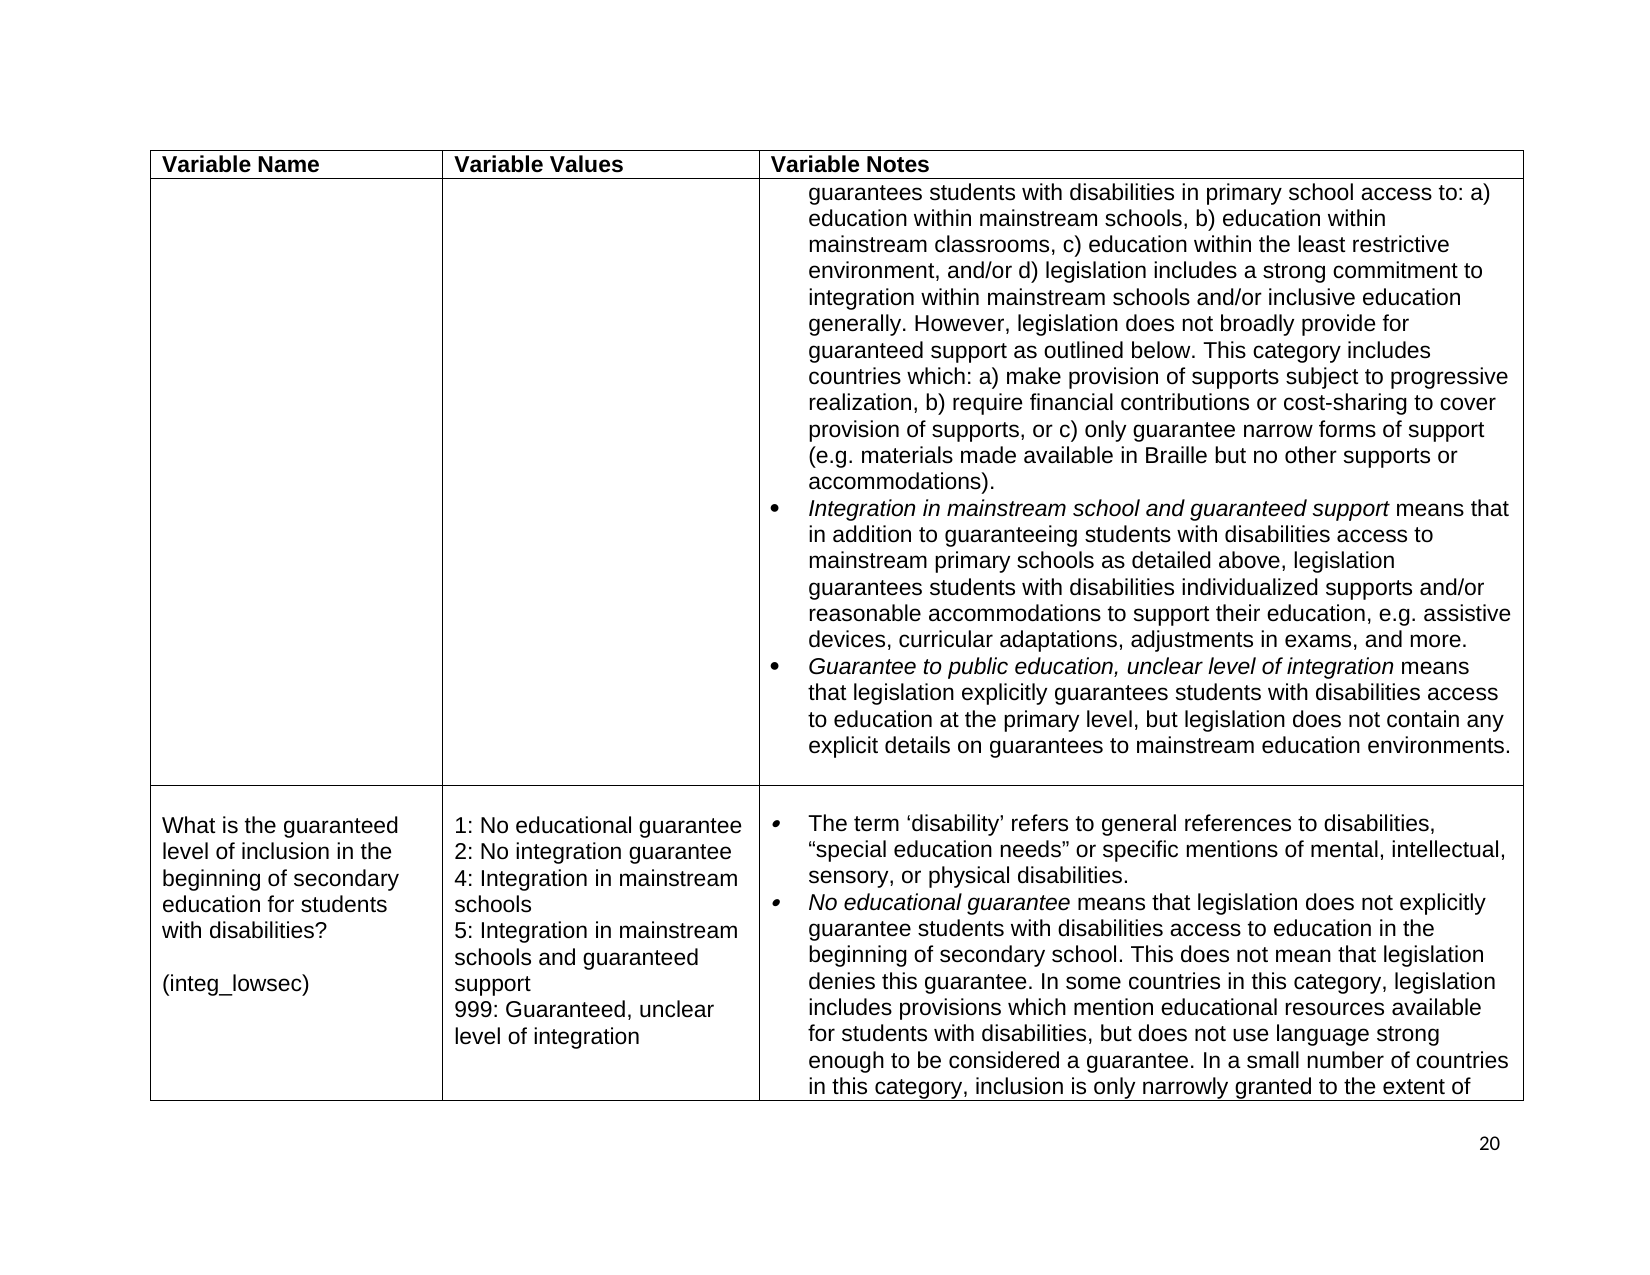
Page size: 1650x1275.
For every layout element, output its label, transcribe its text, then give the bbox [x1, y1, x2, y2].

table_header Variable Name [151, 151, 442, 177]
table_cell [443, 179, 759, 784]
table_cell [443, 786, 759, 1099]
table_header Variable Values [443, 151, 759, 177]
table_header Variable Notes [760, 151, 1523, 177]
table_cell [760, 786, 1523, 1099]
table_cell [760, 179, 1523, 784]
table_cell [151, 179, 442, 784]
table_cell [151, 786, 442, 1099]
